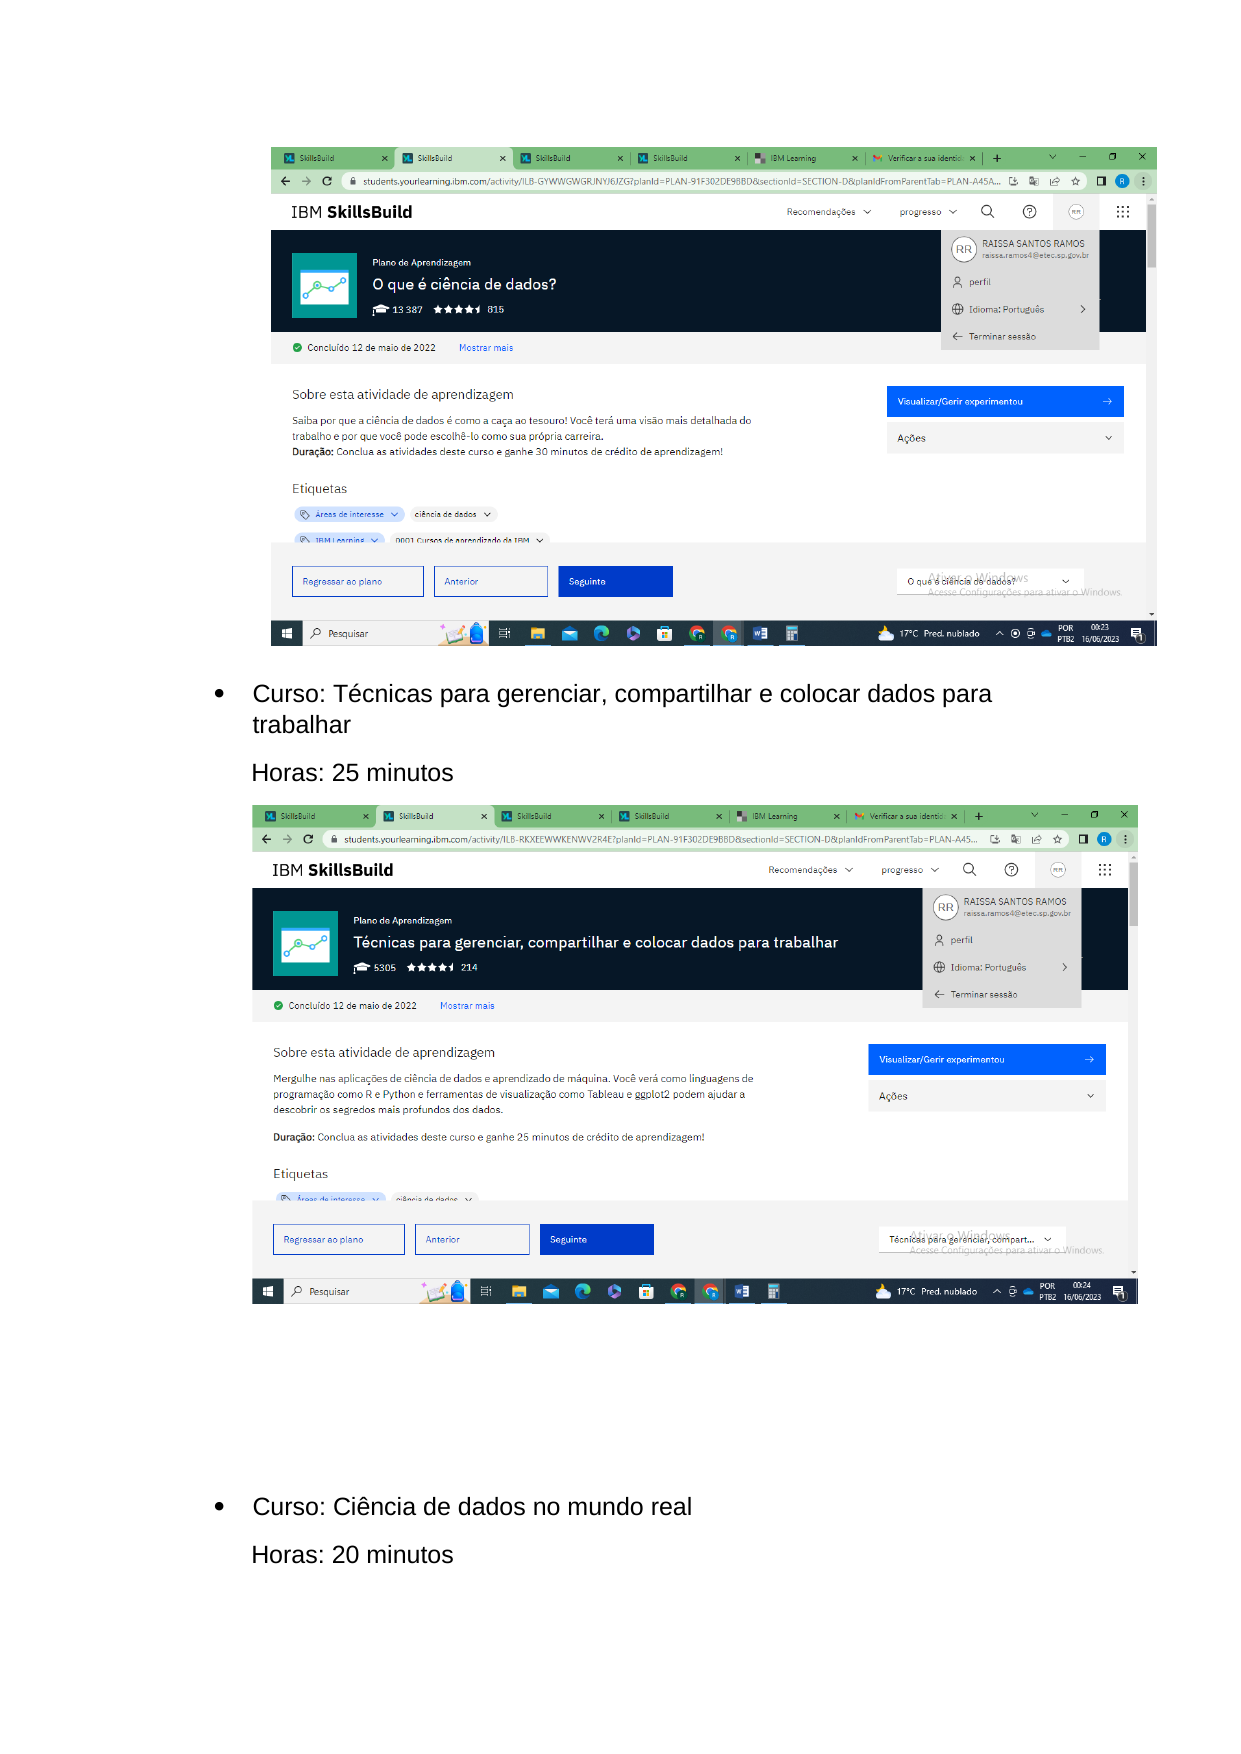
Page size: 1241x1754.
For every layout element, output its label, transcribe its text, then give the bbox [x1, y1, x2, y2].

text Horas: 20 minutos [177, 1540, 1063, 1568]
list Curso: Ciência de dados no mundo real [215, 1492, 1063, 1521]
text Horas: 25 minutos [177, 758, 1063, 786]
list Curso: Técnicas para gerenciar, compartilhar e colocar dados para trabalhar [215, 679, 1063, 739]
picture [252, 805, 1138, 1304]
